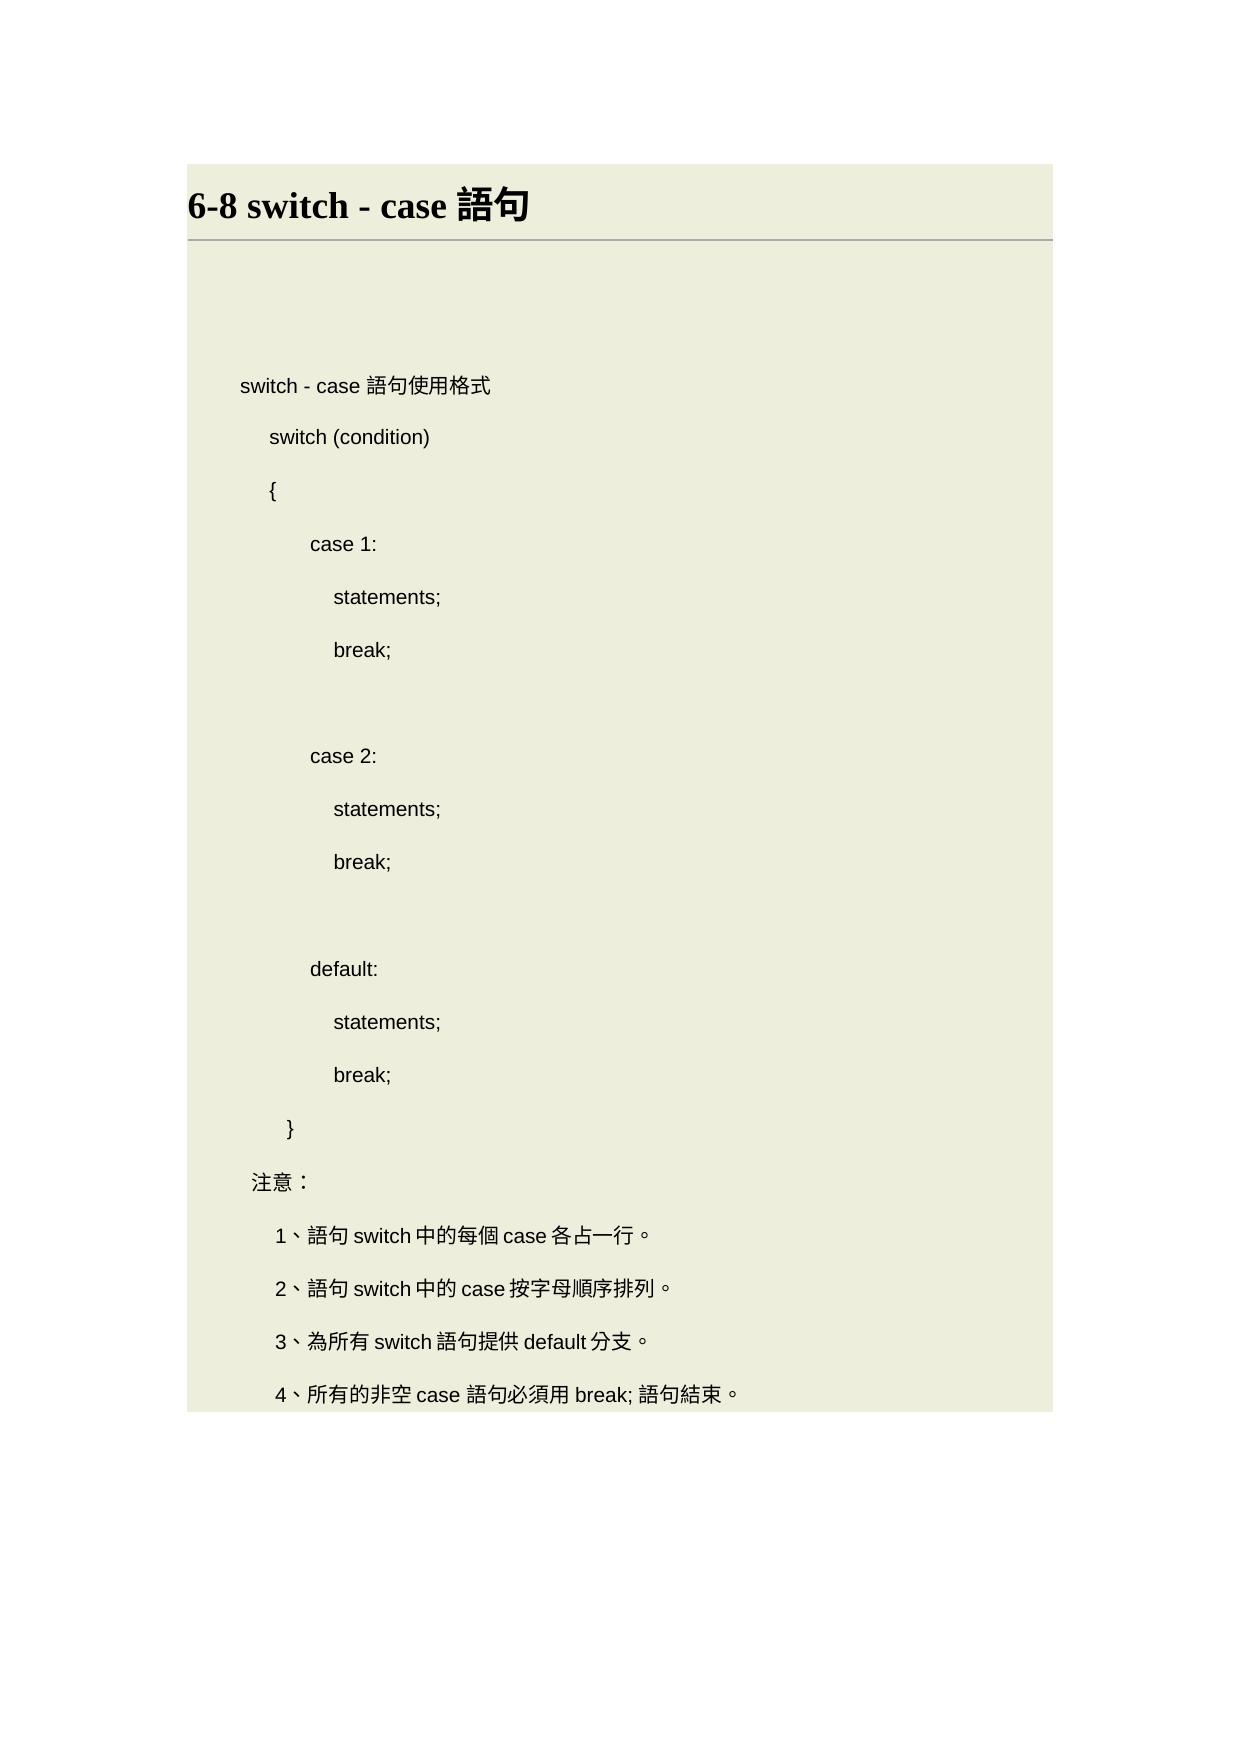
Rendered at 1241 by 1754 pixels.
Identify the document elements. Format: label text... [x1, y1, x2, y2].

text statements; [187, 1003, 1053, 1040]
text 4、所有的非空 case 語句必須用 break; 語句結束。 [187, 1374, 1053, 1412]
text case 2: [187, 737, 1053, 774]
text 1、語句switch中的每個case各占一行。 [187, 1215, 1053, 1253]
text 注意： [187, 1162, 1053, 1199]
text case 1: [187, 524, 1053, 562]
text break; [187, 843, 1053, 881]
text 2、語句switch中的case按字母順序排列。 [187, 1268, 1053, 1306]
text { [187, 471, 1053, 509]
text break; [187, 1056, 1053, 1093]
text statements; [187, 790, 1053, 828]
text statements; [187, 578, 1053, 615]
text switch (condition) [187, 418, 1053, 456]
text 3、為所有switch語句提供default分支。 [187, 1321, 1053, 1359]
subtitle 6-8 switch - case 語句 [187, 164, 1053, 241]
text default: [187, 949, 1053, 987]
text break; [187, 631, 1053, 668]
text switch - case 語句使用格式 [187, 365, 1053, 403]
text } [187, 1109, 1053, 1146]
